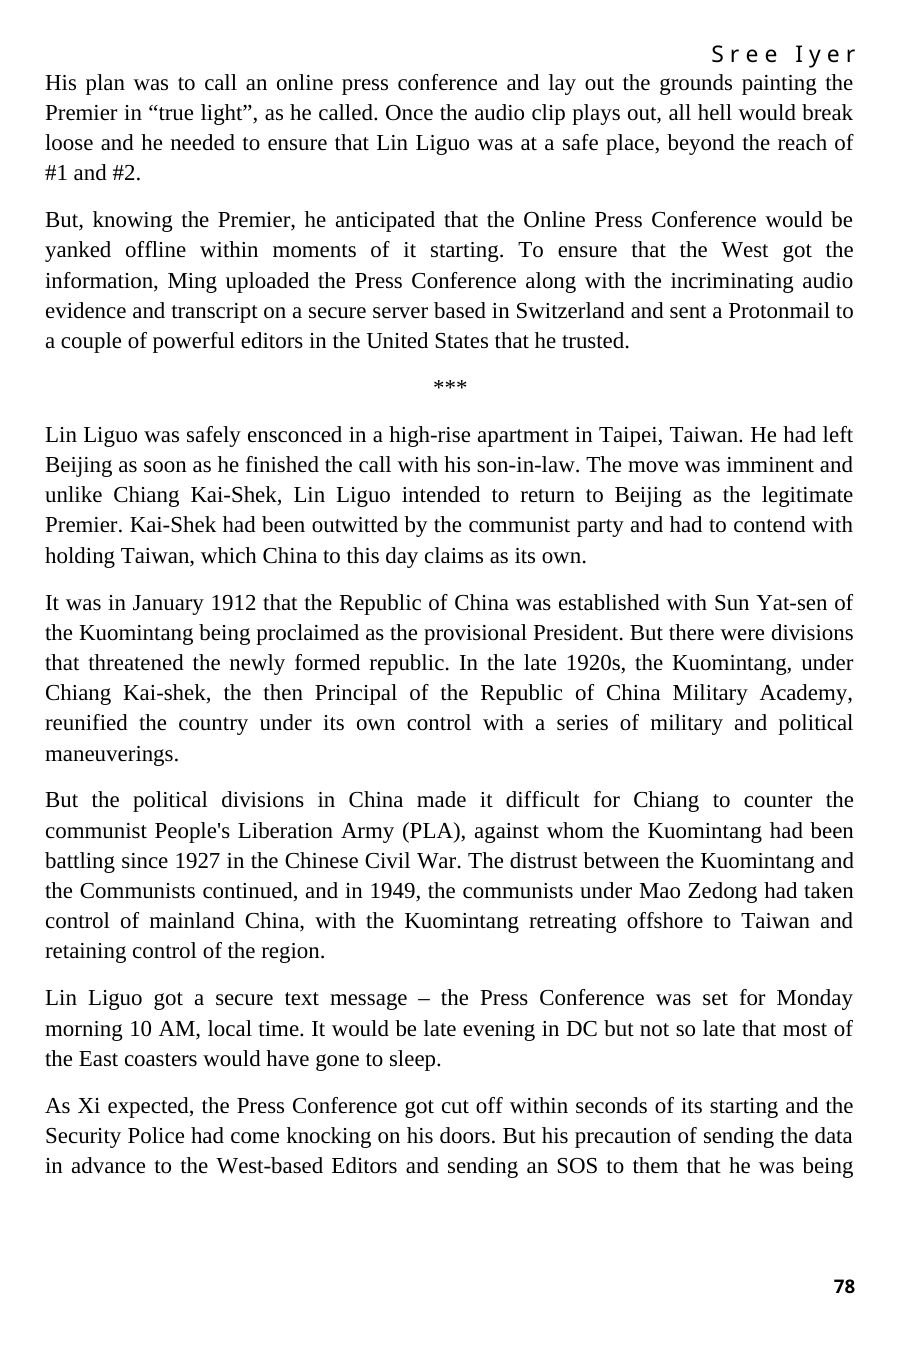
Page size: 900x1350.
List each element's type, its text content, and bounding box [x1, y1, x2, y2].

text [45, 1092, 855, 1178]
text It was in January 1912 that the Republic of China was established with Sun Yat-sen of the Kuomintang being proclaimed as the provisional President. But there were divisions that threatened the newly formed republic. In the late 1920s, the Kuomintang, under Chiang Kai-shek, the then Principal of the Republic of China Military Academy, reunified the country under its own control with a series of military and political maneuverings. [45, 588, 855, 766]
text Lin Liguo got a secure text message – the Press Conference was set for Monday morning 10 AM, local time. It would be late evening in DC but not so late that most of the East coasters would have gone to sleep. [45, 984, 855, 1071]
text His plan was to call an online press conference and lay out the grounds painting the Premier in “true light”, as he called. Once the audio clip plays out, all hell would break loose and he needed to ensure that Lin Liguo was at a safe place, beyond the reach of #1 and #2. [45, 69, 855, 186]
text *** [45, 374, 855, 400]
text Lin Liguo was safely ensconced in a high-rise apartment in Taipei, Taiwan. He had left Beijing as soon as he finished the call with his son-in-law. The move was imminent and unlike Chiang Kai-Shek, Lin Liguo intended to return to Beijing as the legitimate Premier. Kai-Shek had been outwitted by the communist party and had to contend with holding Taiwan, which China to this day claims as its own. [45, 421, 855, 568]
text But the political divisions in China made it difficult for Chiang to counter the communist People's Liberation Army (PLA), against whom the Kuomintang had been battling since 1927 in the Chinese Civil War. The distrust between the Kuomintang and the Communists continued, and in 1949, the communists under Mao Zedong had taken control of mainland China, with the Kuomintang retreating offshore to Taiwan and retaining control of the region. [45, 786, 855, 964]
text But, knowing the Premier, he anticipated that the Online Press Conference would be yanked offline within moments of it starting. To ensure that the West got the information, Ming uploaded the Press Conference along with the incriminating audio evidence and transcript on a secure server based in Switzerland and sent a Protonmail to a couple of powerful editors in the United States that he trusted. [45, 206, 855, 353]
